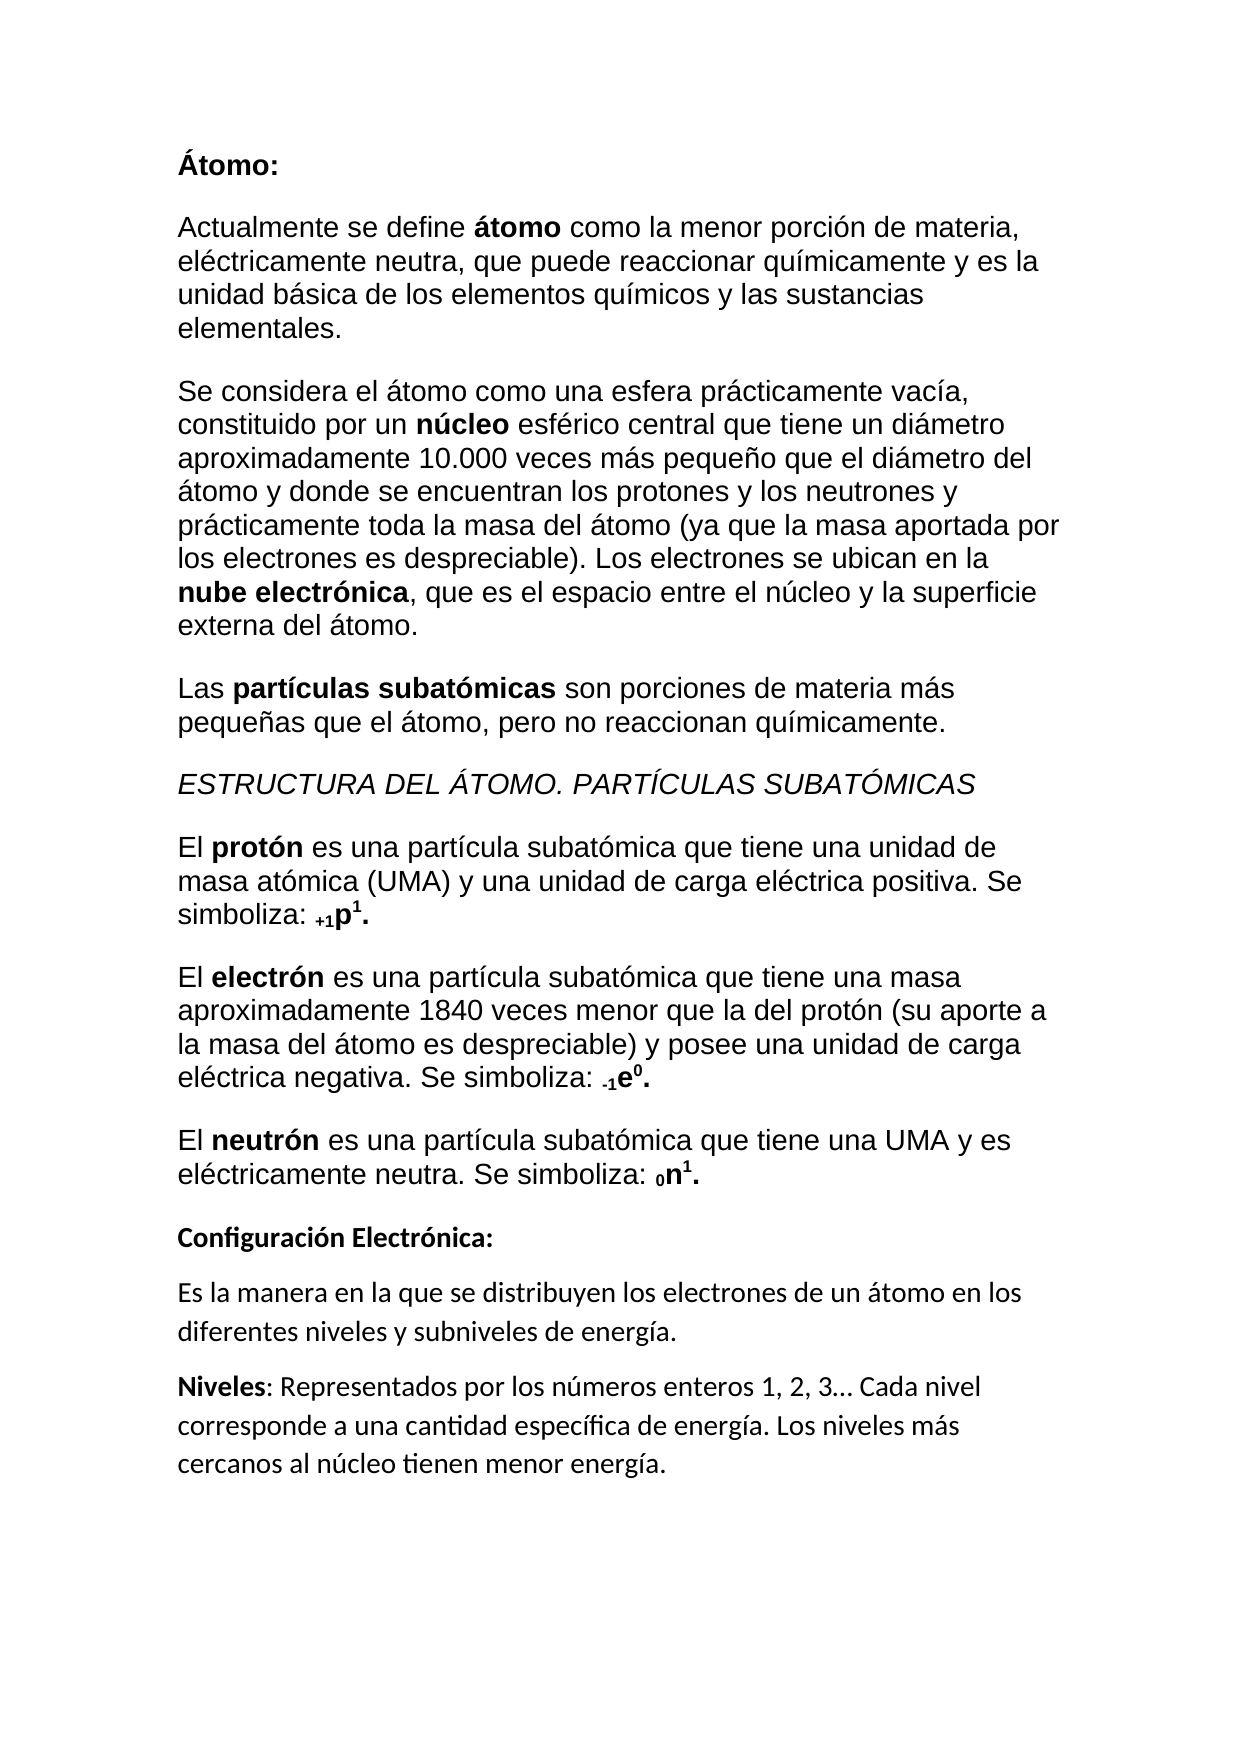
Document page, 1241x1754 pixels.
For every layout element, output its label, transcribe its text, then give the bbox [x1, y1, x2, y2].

text Actualmente se define átomo como la menor porción de materia, eléctricamente neutra, que puede reaccionar químicamente y es la unidad básica de los elementos químicos y las sustancias elementales. [177, 210, 1063, 344]
text Niveles: Representados por los números enteros 1, 2, 3… Cada nivel corresponde a una cantidad específica de energía. Los niveles más cercanos al núcleo tienen menor energía. [177, 1368, 1063, 1481]
text ESTRUCTURA DEL ÁTOMO. PARTÍCULAS SUBATÓMICAS [177, 767, 1063, 801]
text Las partículas subatómicas son porciones de materia más pequeñas que el átomo, pero no reaccionan químicamente. [177, 671, 1063, 738]
text Es la manera en la que se distribuyen los electrones de un átomo en los diferentes niveles y subniveles de energía. [177, 1274, 1063, 1349]
text Átomo: [177, 148, 1063, 181]
text El neutrón es una partícula subatómica que tiene una UMA y es eléctricamente neutra. Se simboliza: 0n1. [177, 1123, 1063, 1190]
text El protón es una partícula subatómica que tiene una unidad de masa atómica (UMA) y una unidad de carga eléctrica positiva. Se simboliza: +1p1. [177, 830, 1063, 931]
text Se considera el átomo como una esfera prácticamente vacía, constituido por un núcleo esférico central que tiene un diámetro aproximadamente 10.000 veces más pequeño que el diámetro del átomo y donde se encuentran los protones y los neutrones y prácticamente toda la masa del átomo (ya que la masa aportada por los electrones es despreciable). Los electrones se ubican en la nube electrónica, que es el espacio entre el núcleo y la superficie externa del átomo. [177, 374, 1063, 642]
text El electrón es una partícula subatómica que tiene una masa aproximadamente 1840 veces menor que la del protón (su aporte a la masa del átomo es despreciable) y posee una unidad de carga eléctrica negativa. Se simboliza: -1e0. [177, 960, 1063, 1094]
text Configuración Electrónica: [177, 1219, 1063, 1255]
